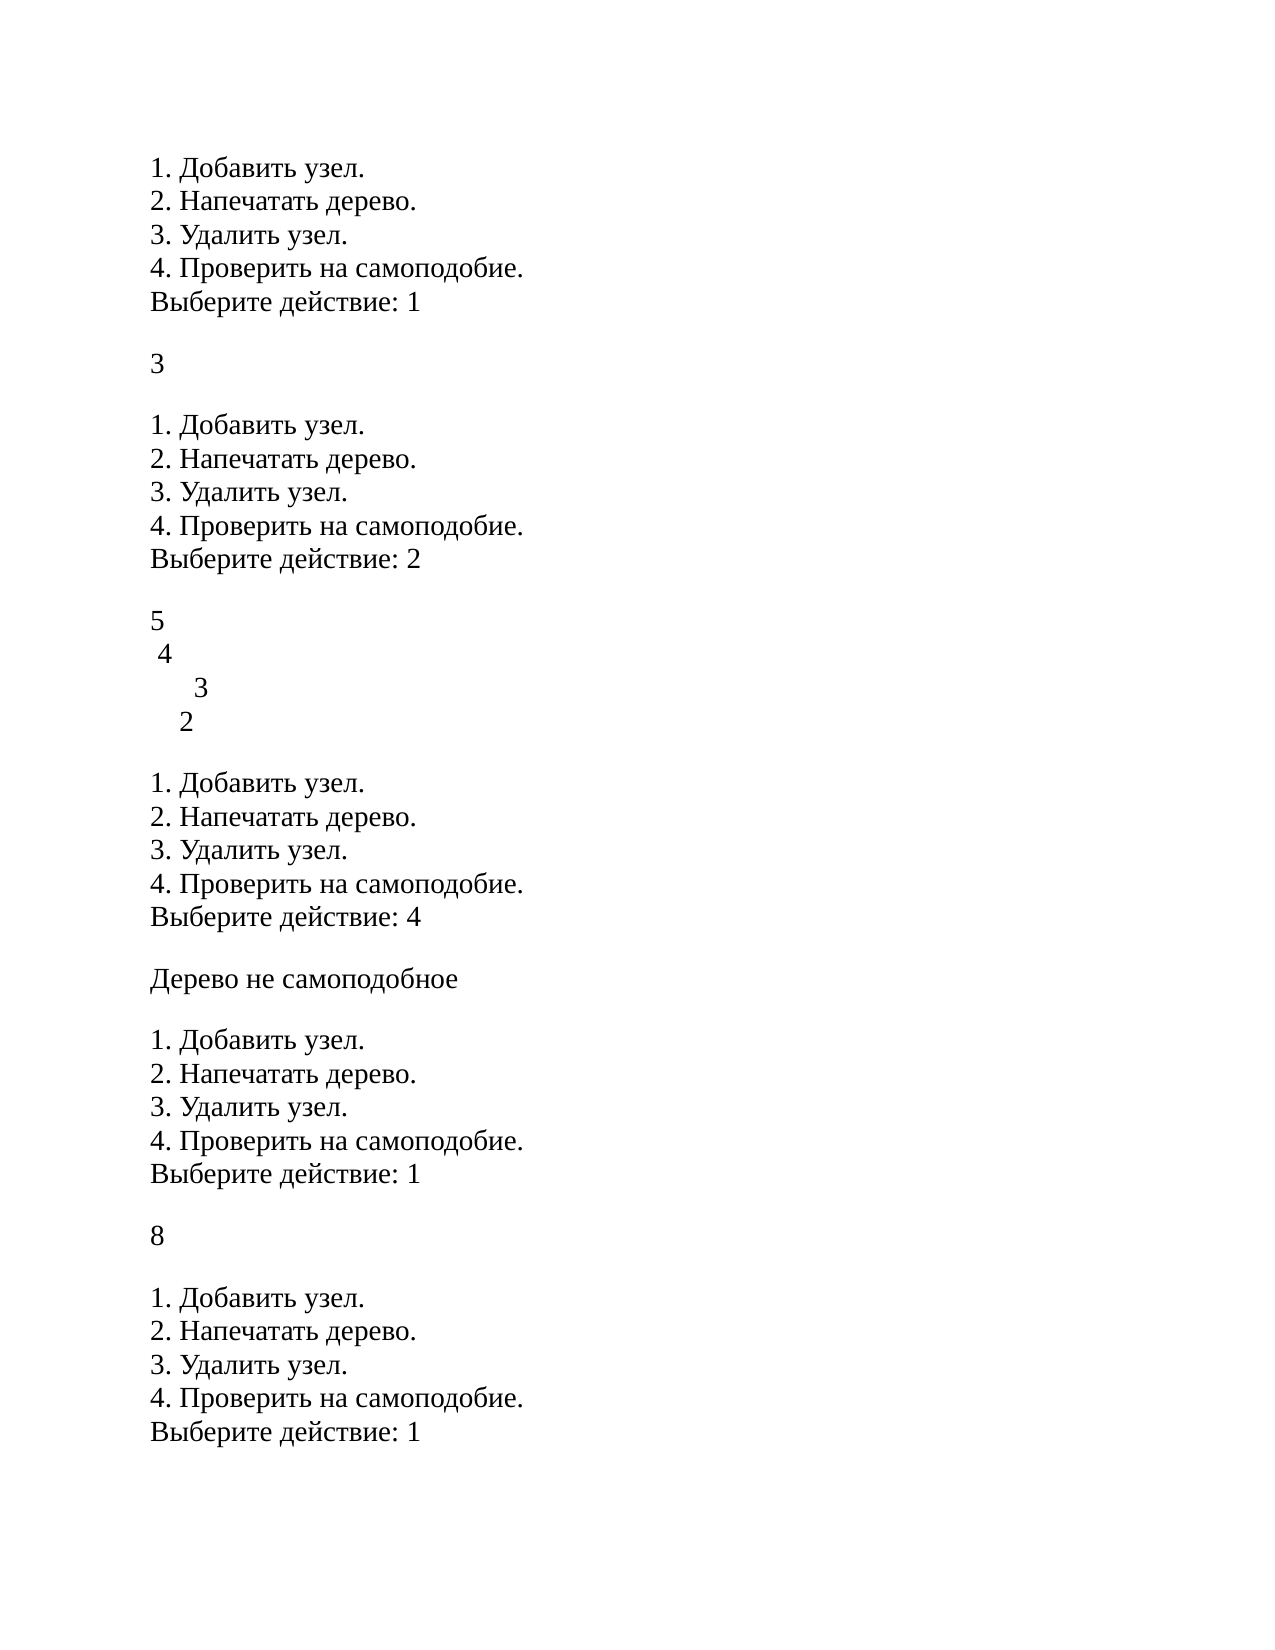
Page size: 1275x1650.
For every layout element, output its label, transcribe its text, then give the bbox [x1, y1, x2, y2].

text 4 [150, 637, 1125, 670]
text 3. Удалить узел. [150, 832, 1125, 866]
text 3 [150, 670, 1125, 704]
text 4. Проверить на самоподобие. [150, 508, 1125, 541]
text 4. Проверить на самоподобие. [150, 1123, 1125, 1157]
text Выберите действие: 1 [150, 1157, 1125, 1190]
text 1. Добавить узел. [150, 150, 1125, 183]
text Выберите действие: 2 [150, 541, 1125, 575]
text Выберите действие: 1 [150, 1414, 1125, 1447]
text 2. Напечатать дерево. [150, 1056, 1125, 1089]
text 3. Удалить узел. [150, 1347, 1125, 1380]
text 2. Напечатать дерево. [150, 1313, 1125, 1347]
text 3 [150, 346, 1125, 379]
text 1. Добавить узел. [150, 1022, 1125, 1056]
text 1. Добавить узел. [150, 1280, 1125, 1313]
text 3. Удалить узел. [150, 217, 1125, 251]
text 2 [150, 704, 1125, 737]
text 1. Добавить узел. [150, 765, 1125, 799]
text 4. Проверить на самоподобие. [150, 1380, 1125, 1414]
text 2. Напечатать дерево. [150, 183, 1125, 217]
text 3. Удалить узел. [150, 1089, 1125, 1123]
text 2. Напечатать дерево. [150, 441, 1125, 474]
text 4. Проверить на самоподобие. [150, 251, 1125, 284]
text Выберите действие: 1 [150, 284, 1125, 318]
text 1. Добавить узел. [150, 407, 1125, 441]
text Дерево не самоподобное [150, 961, 1125, 994]
text Выберите действие: 4 [150, 899, 1125, 933]
text 4. Проверить на самоподобие. [150, 866, 1125, 899]
text 8 [150, 1218, 1125, 1252]
text 2. Напечатать дерево. [150, 799, 1125, 832]
text 3. Удалить узел. [150, 474, 1125, 508]
text 5 [150, 603, 1125, 637]
